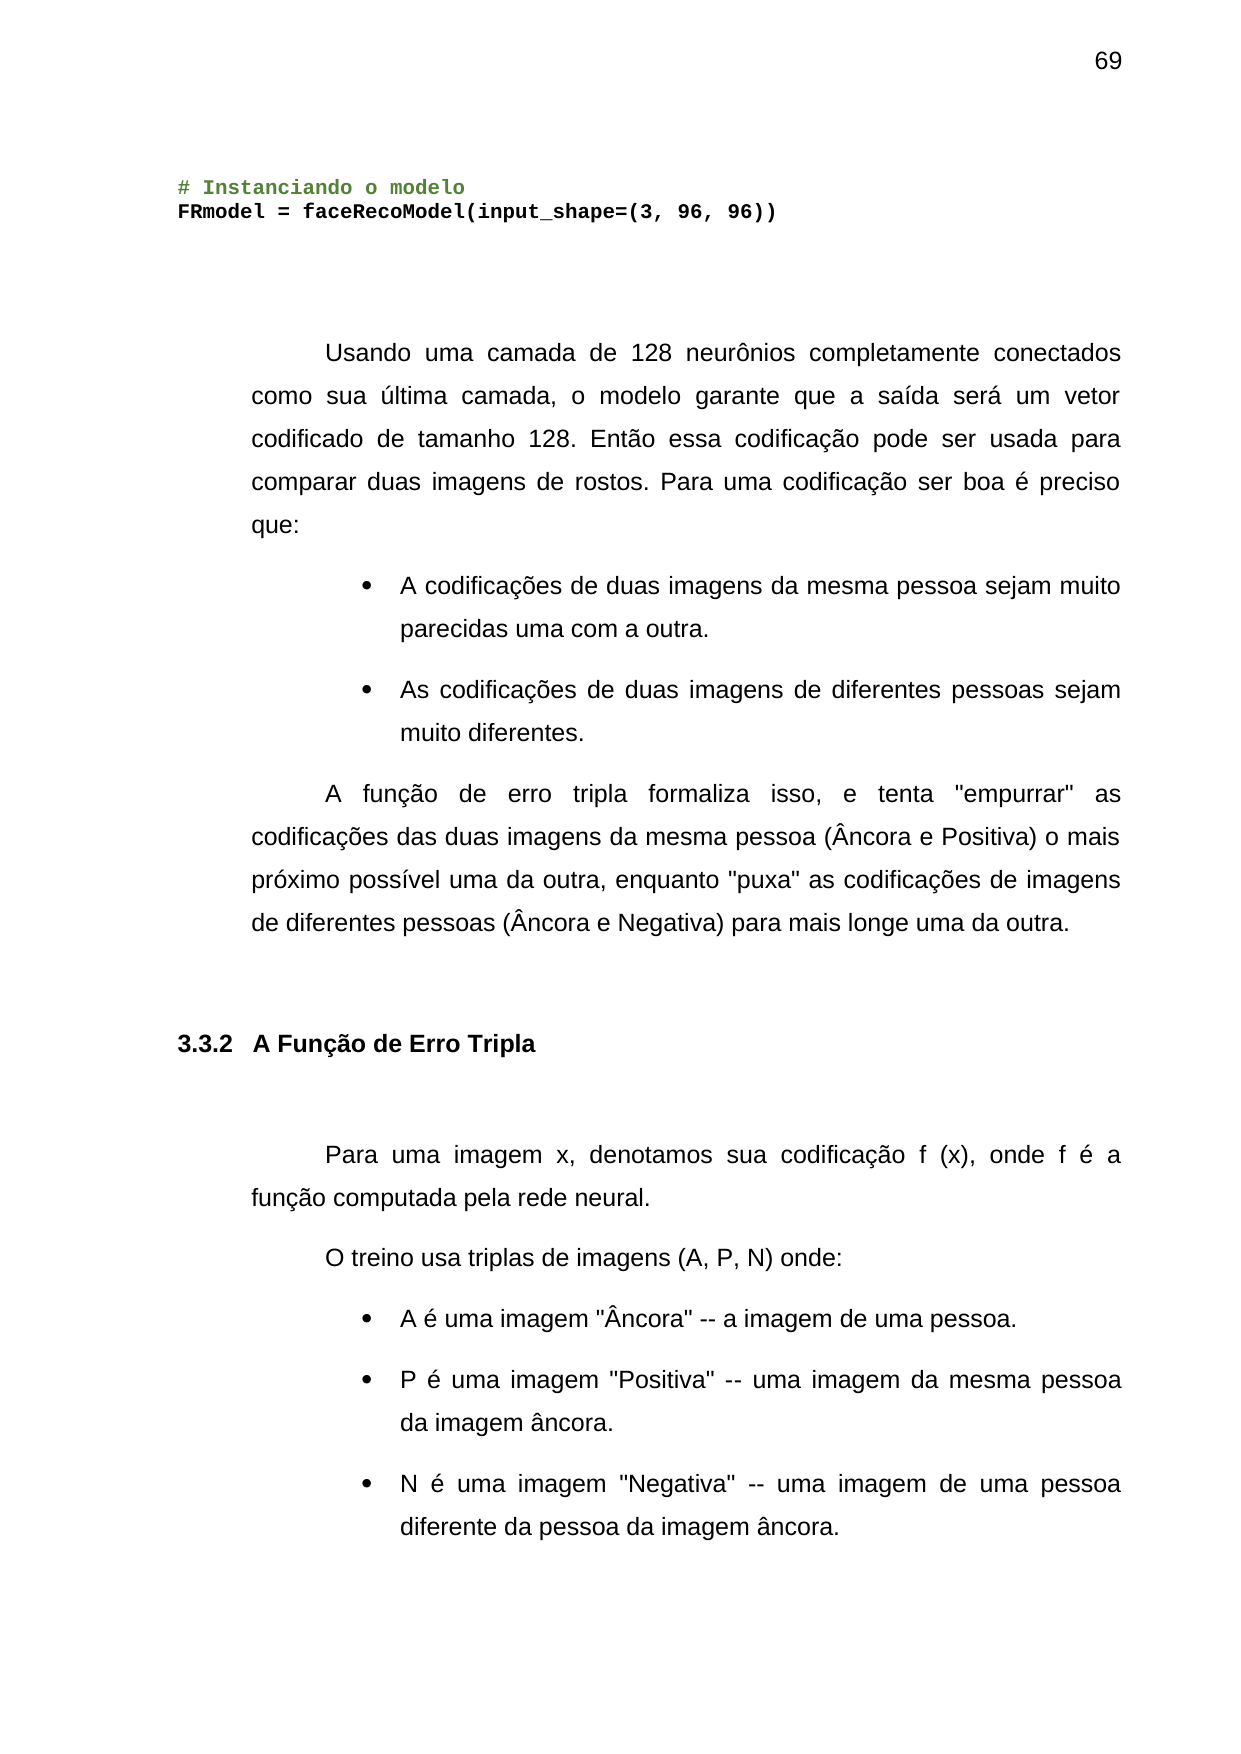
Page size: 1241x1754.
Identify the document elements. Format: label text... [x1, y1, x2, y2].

list N é uma imagem "Negativa" -- uma imagem de uma pessoa diferente da pessoa da imagem âncora. [362, 1469, 1122, 1541]
text A função de erro tripla formaliza isso, e tenta "empurrar" as codificações das duas imagens da mesma pessoa (Âncora e Positiva) o mais próximo possível uma da outra, enquanto "puxa" as codificações de imagens de diferentes pessoas (Âncora e Negativa) para mais longe uma da outra. [251, 779, 1122, 937]
subtitle A Função de Erro Tripla [177, 1029, 1122, 1058]
list As codificações de duas imagens de diferentes pessoas sejam muito diferentes. [362, 675, 1122, 747]
text Usando uma camada de 128 neurônios completamente conectados como sua última camada, o modelo garante que a saída será um vetor codificado de tamanho 128. Então essa codificação pode ser usada para comparar duas imagens de rostos. Para uma codificação ser boa é preciso que: [251, 338, 1122, 539]
list A codificações de duas imagens da mesma pessoa sejam muito parecidas uma com a outra. [362, 571, 1122, 643]
text FRmodel = faceRecoModel(input_shape=(3, 96, 96)) [177, 201, 1122, 224]
list A é uma imagem "Âncora" -- a imagem de uma pessoa. [362, 1304, 1122, 1333]
text O treino usa triplas de imagens (A, P, N) onde: [251, 1243, 1122, 1272]
text Para uma imagem x, denotamos sua codificação f (x), onde f é a função computada pela rede neural. [251, 1140, 1122, 1212]
text # Instanciando o modelo [177, 177, 1122, 201]
list P é uma imagem "Positiva" -- uma imagem da mesma pessoa da imagem âncora. [362, 1365, 1122, 1437]
